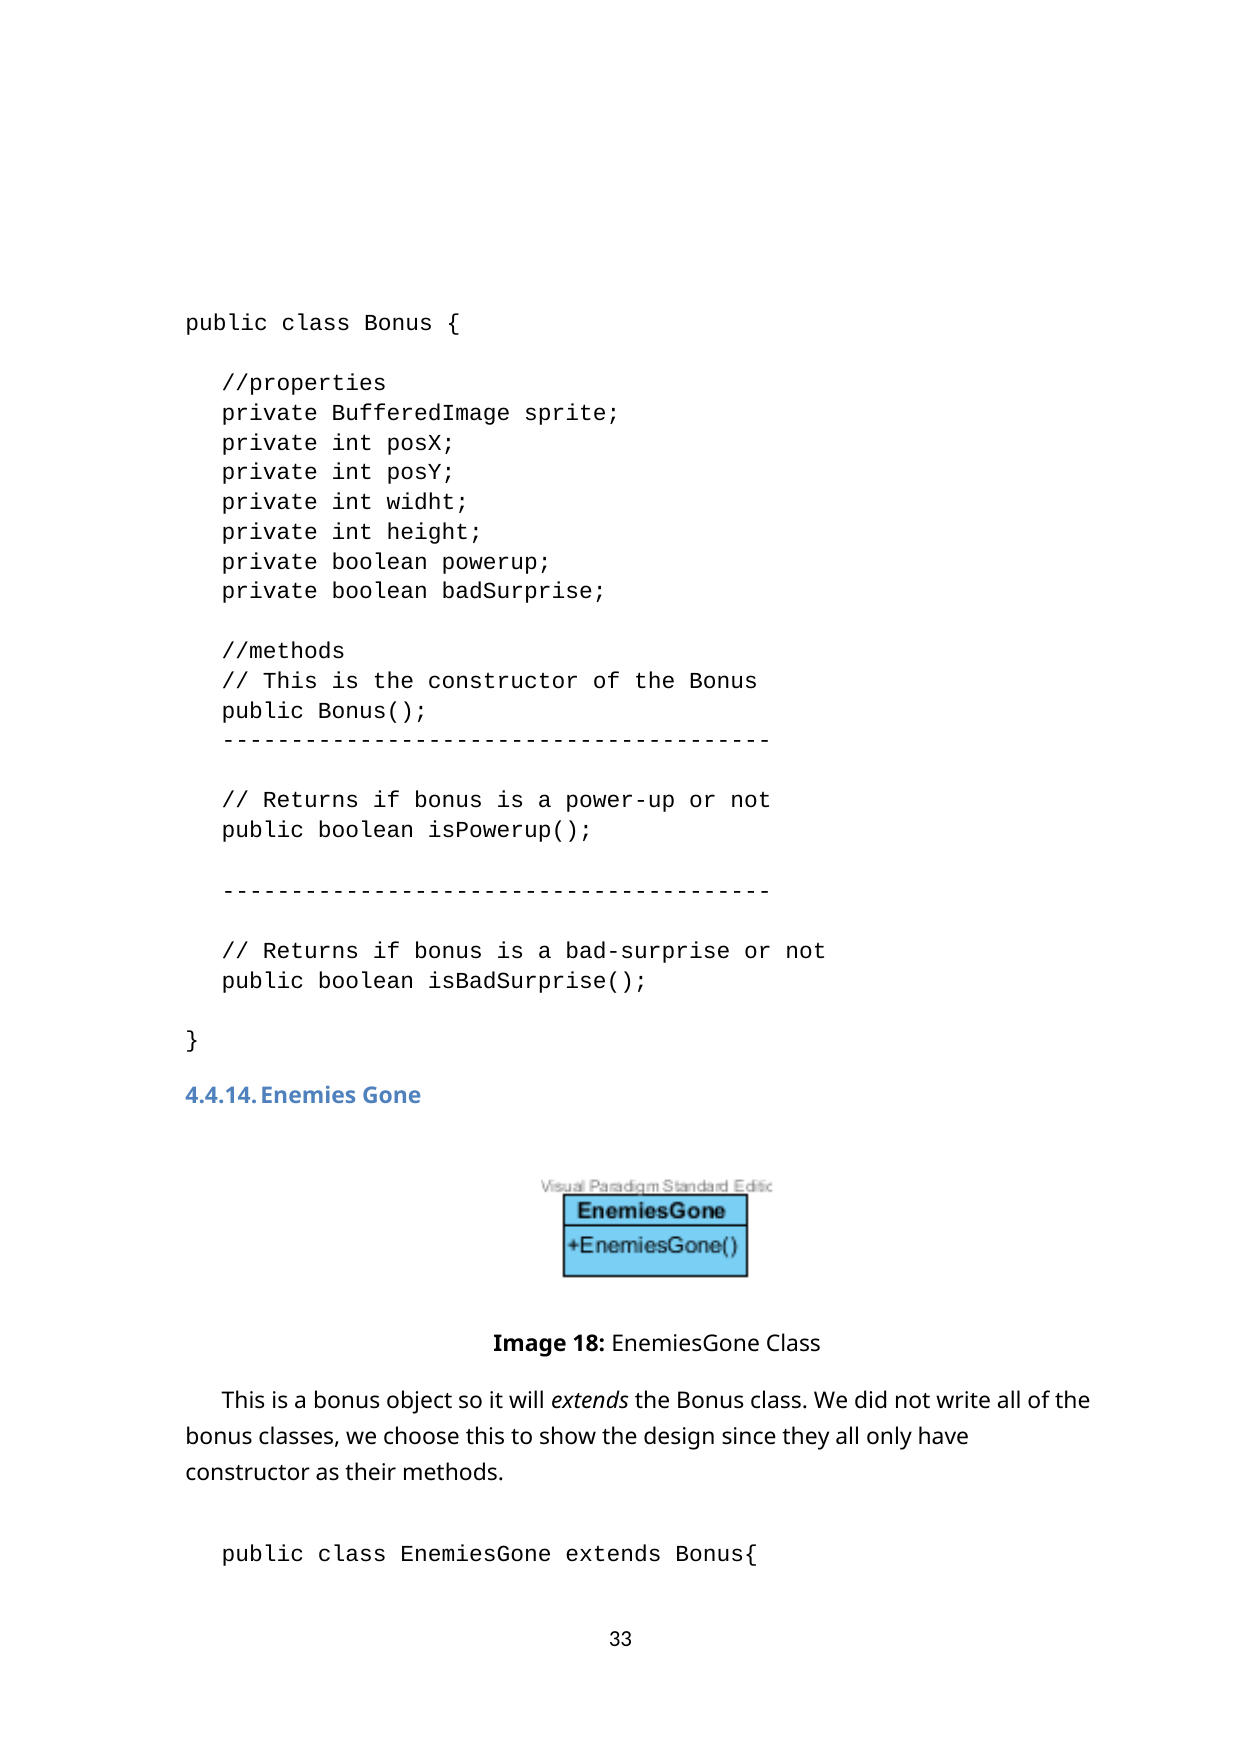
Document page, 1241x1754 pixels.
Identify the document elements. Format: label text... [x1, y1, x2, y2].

text } [185, 1029, 1093, 1055]
text public class Bonus { [185, 312, 1093, 338]
text // Returns if bonus is a bad-surprise or not [185, 939, 1093, 965]
text public class EnemiesGone extends Bonus{ [148, 1542, 1093, 1568]
text public Bonus(); [185, 699, 1093, 725]
text private boolean badSurprise; [185, 580, 1093, 606]
text private int posX; [185, 431, 1093, 457]
text Image 18: EnemiesGone Class [185, 1327, 1093, 1358]
text ---------------------------------------- [185, 880, 1093, 906]
text private int widht; [185, 491, 1093, 516]
subtitle Enemies Gone [185, 1079, 1093, 1111]
text private int height; [185, 520, 1093, 546]
text //methods [185, 639, 1093, 665]
text private int posY; [185, 461, 1093, 487]
text //properties [185, 371, 1093, 397]
text public boolean isBadSurprise(); [185, 969, 1093, 995]
text // This is the constructor of the Bonus [185, 669, 1093, 695]
text // Returns if bonus is a power-up or not [185, 788, 1093, 814]
text private boolean powerup; [185, 550, 1093, 576]
text ---------------------------------------- [185, 729, 1093, 755]
text public boolean isPowerup(); [185, 818, 1093, 844]
text private BufferedImage sprite; [185, 401, 1093, 427]
text This is a bonus object so it will extends the Bonus class. We did not write all of the bonus classes, we choose this to show the design since they all only have constructor as their methods. [185, 1384, 1093, 1487]
